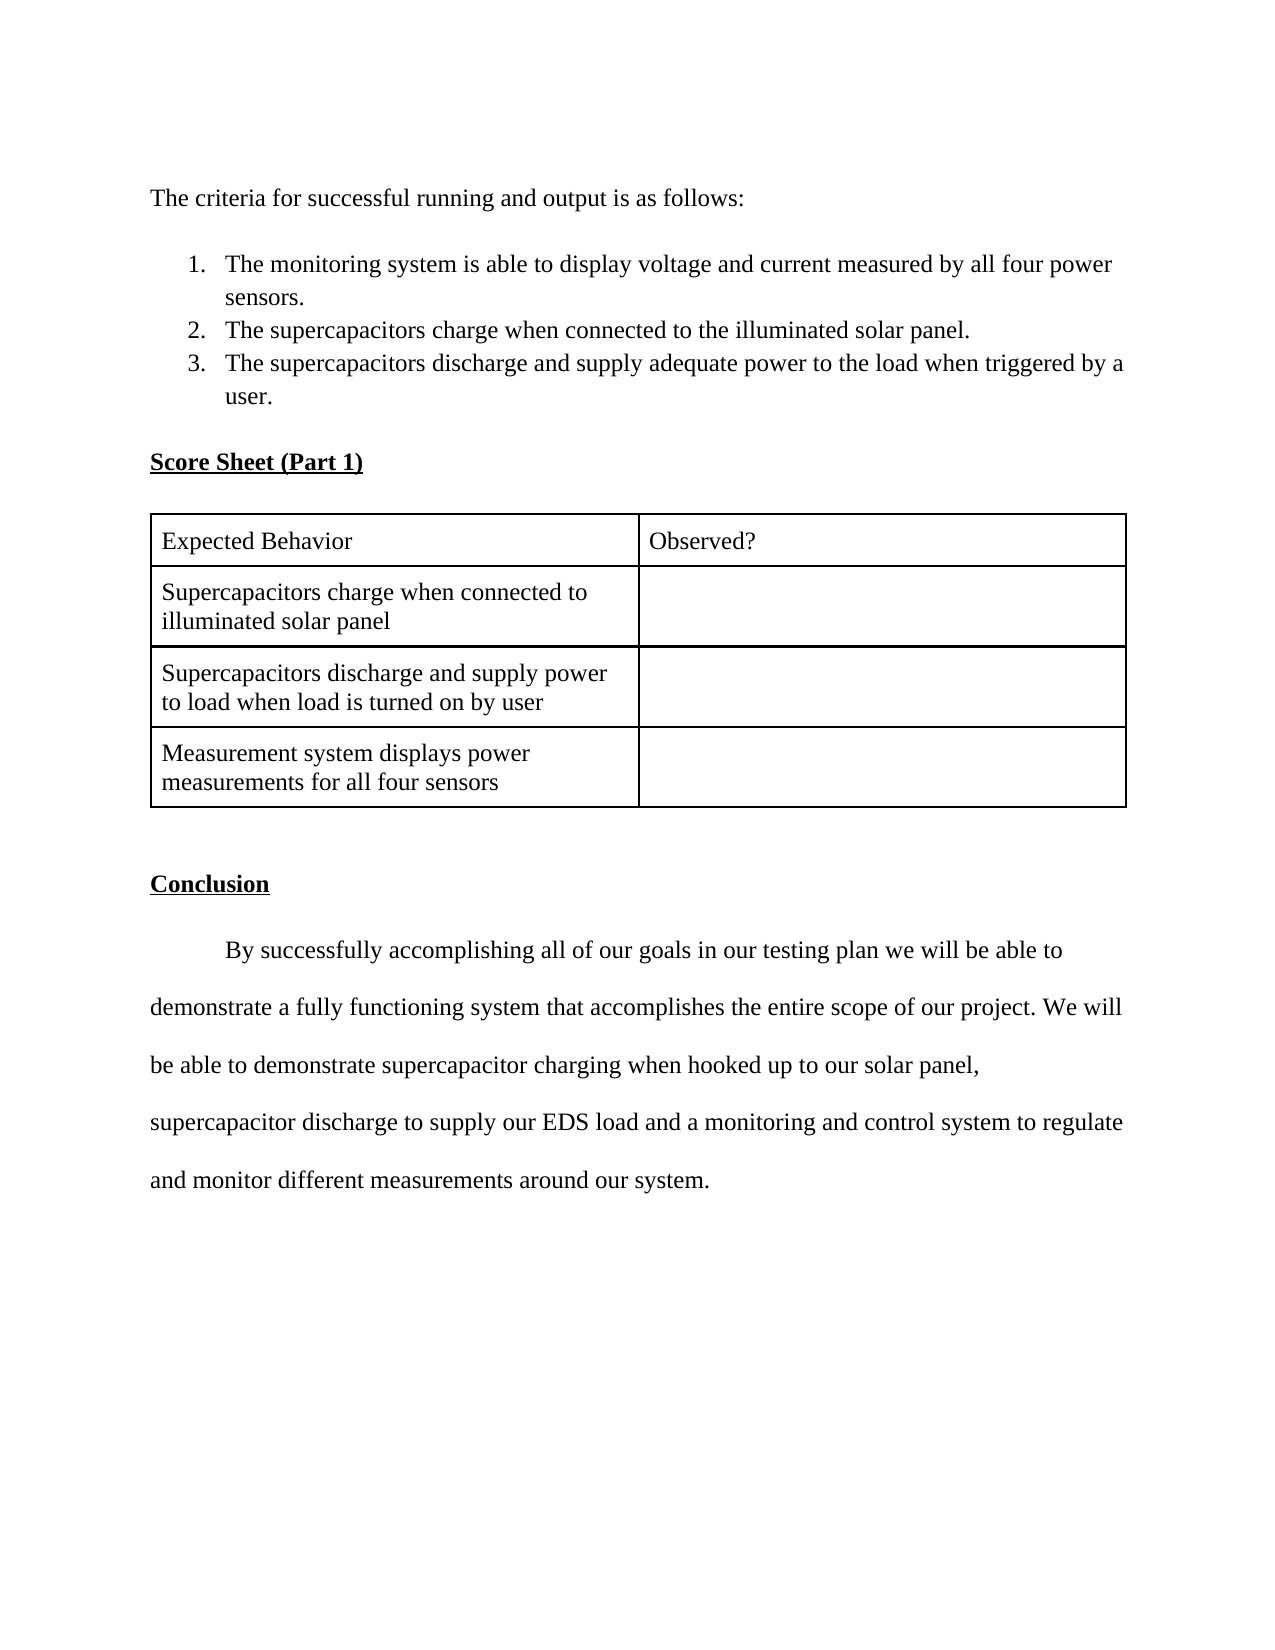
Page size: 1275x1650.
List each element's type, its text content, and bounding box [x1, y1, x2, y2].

list The monitoring system is able to display voltage and current measured by all four power sensors. [187, 249, 1125, 311]
text By successfully accomplishing all of our goals in our testing plan we will be able to demonstrate a fully functioning system that accomplishes the entire scope of our project. We will be able to demonstrate supercapacitor charging when hooked up to our solar panel, supercapacitor discharge to supply our EDS load and a monitoring and control system to regulate and monitor different measurements around our system. [150, 935, 1125, 1193]
text The criteria for successful running and output is as follows: [150, 183, 1125, 212]
text Score Sheet (Part 1) [150, 447, 1125, 476]
text Conclusion [150, 869, 1125, 897]
table_header Expected Behavior [152, 515, 638, 565]
table_cell Measurement system displays power measurements for all four sensors [152, 728, 638, 806]
list The supercapacitors charge when connected to the illuminated solar panel. [187, 315, 1125, 344]
table_header Observed? [640, 515, 1125, 565]
table_cell Supercapacitors discharge and supply power to load when load is turned on by user [152, 648, 638, 726]
table_cell Supercapacitors charge when connected to illuminated solar panel [152, 567, 638, 645]
table_cell [640, 567, 1125, 645]
list The supercapacitors discharge and supply adequate power to the load when triggered by a user. [187, 348, 1125, 410]
table_cell [640, 648, 1125, 726]
table_cell [640, 728, 1125, 806]
